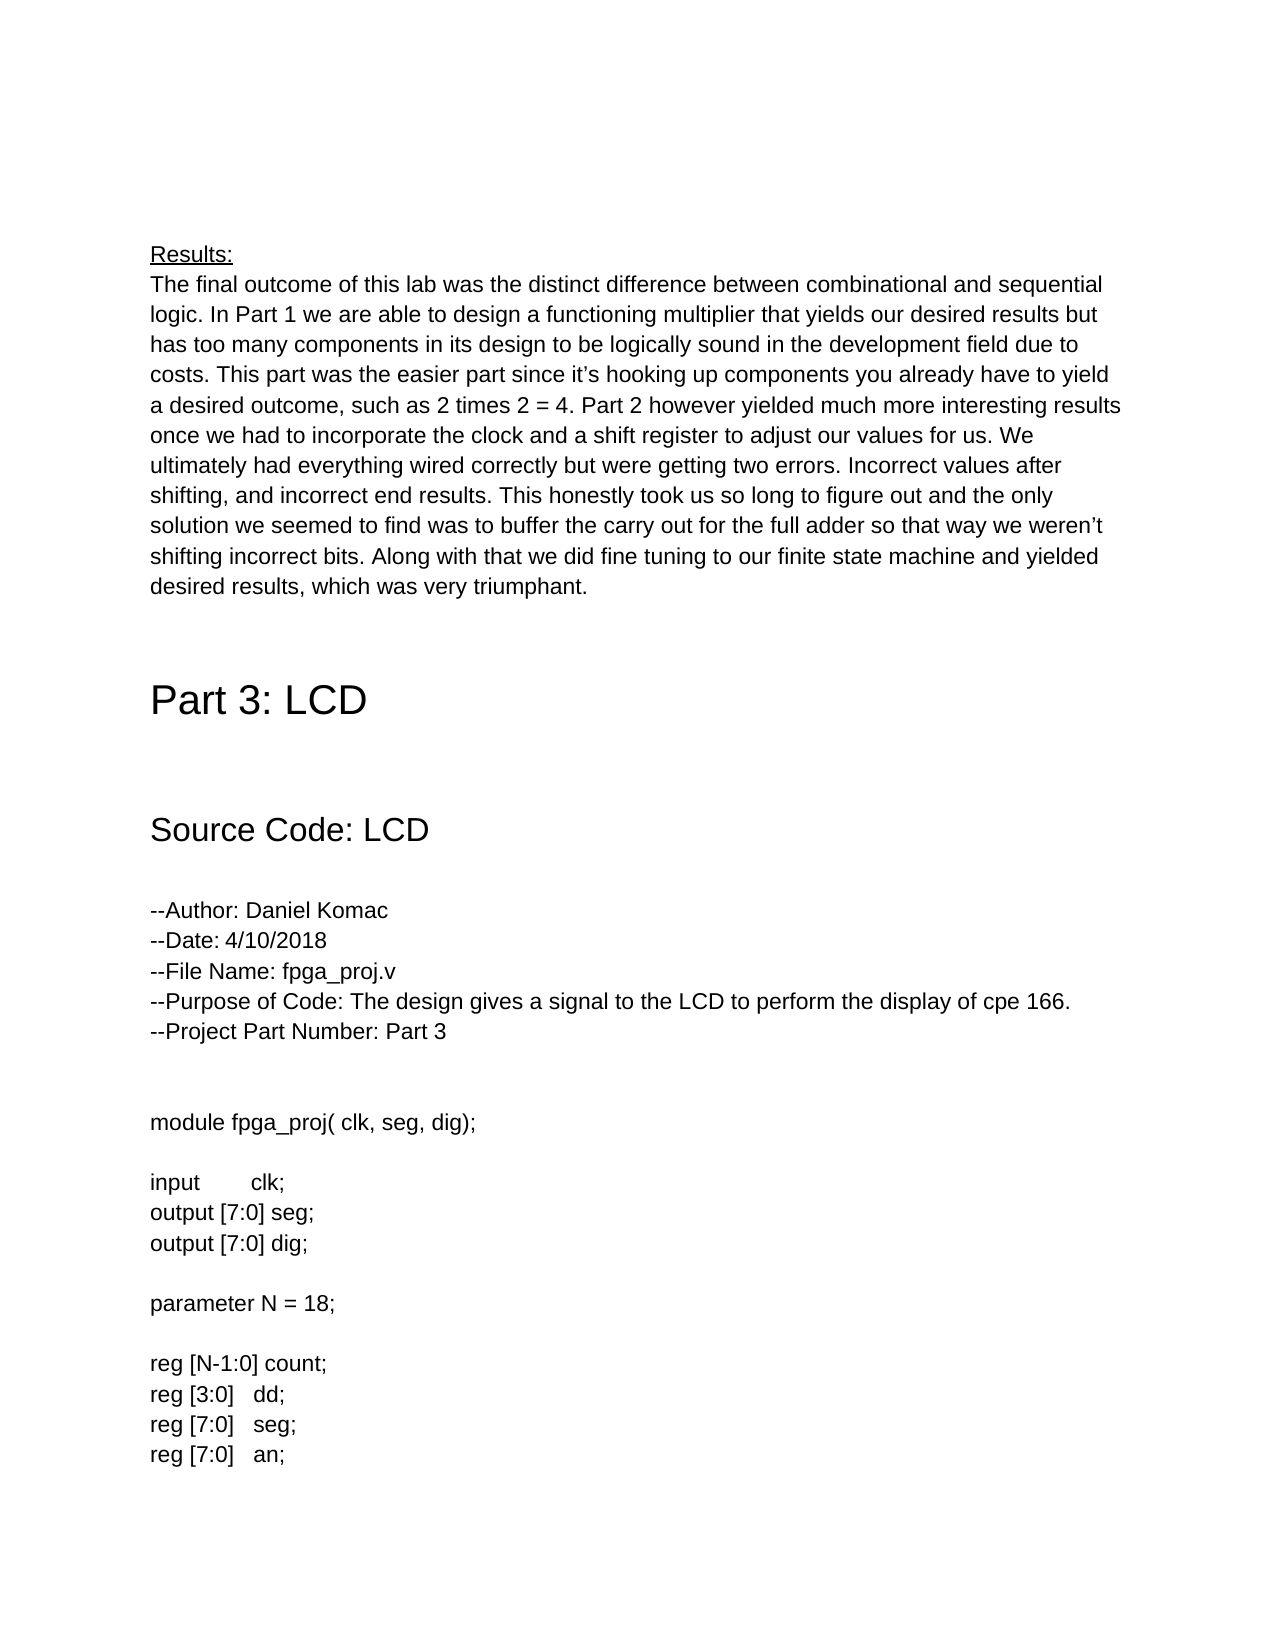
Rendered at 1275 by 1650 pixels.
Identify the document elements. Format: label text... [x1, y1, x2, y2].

subtitle Part 3: LCD [150, 675, 1125, 723]
text --Author: Daniel Komac [150, 897, 1125, 923]
text The final outcome of this lab was the distinct difference between combinational and sequential logic. In Part 1 we are able to design a functioning multiplier that yields our desired results but has too many components in its design to be logically sound in the development field due to costs. This part was the easier part since it’s hooking up components you already have to yield a desired outcome, such as 2 times 2 = 4. Part 2 however yielded much more interesting results once we had to incorporate the clock and a shift register to adjust our values for us. We ultimately had everything wired correctly but were getting two errors. Incorrect values after shifting, and incorrect end results. This honestly took us so long to figure out and the only solution we seemed to find was to buffer the carry out for the full adder so that way we weren’t shifting incorrect bits. Along with that we did fine tuning to our finite state machine and yielded desired results, which was very triumphant. [150, 271, 1125, 599]
text reg [N-1:0] count; [150, 1350, 1125, 1377]
text output [7:0] dig; [150, 1229, 1125, 1256]
text reg [3:0] dd; [150, 1381, 1125, 1407]
text output [7:0] seg; [150, 1199, 1125, 1226]
text --Project Part Number: Part 3 [150, 1018, 1125, 1044]
text --Date: 4/10/2018 [150, 927, 1125, 954]
text parameter N = 18; [150, 1290, 1125, 1316]
subtitle Source Code: LCD [150, 810, 1125, 849]
text reg [7:0] an; [150, 1441, 1125, 1467]
text reg [7:0] seg; [150, 1411, 1125, 1437]
text input clk; [150, 1169, 1125, 1195]
text module fpga_proj( clk, seg, dig); [150, 1109, 1125, 1135]
text --Purpose of Code: The design gives a signal to the LCD to perform the display of cpe 166. [150, 988, 1125, 1014]
text --File Name: fpga_proj.v [150, 958, 1125, 984]
text Results: [150, 241, 1125, 267]
